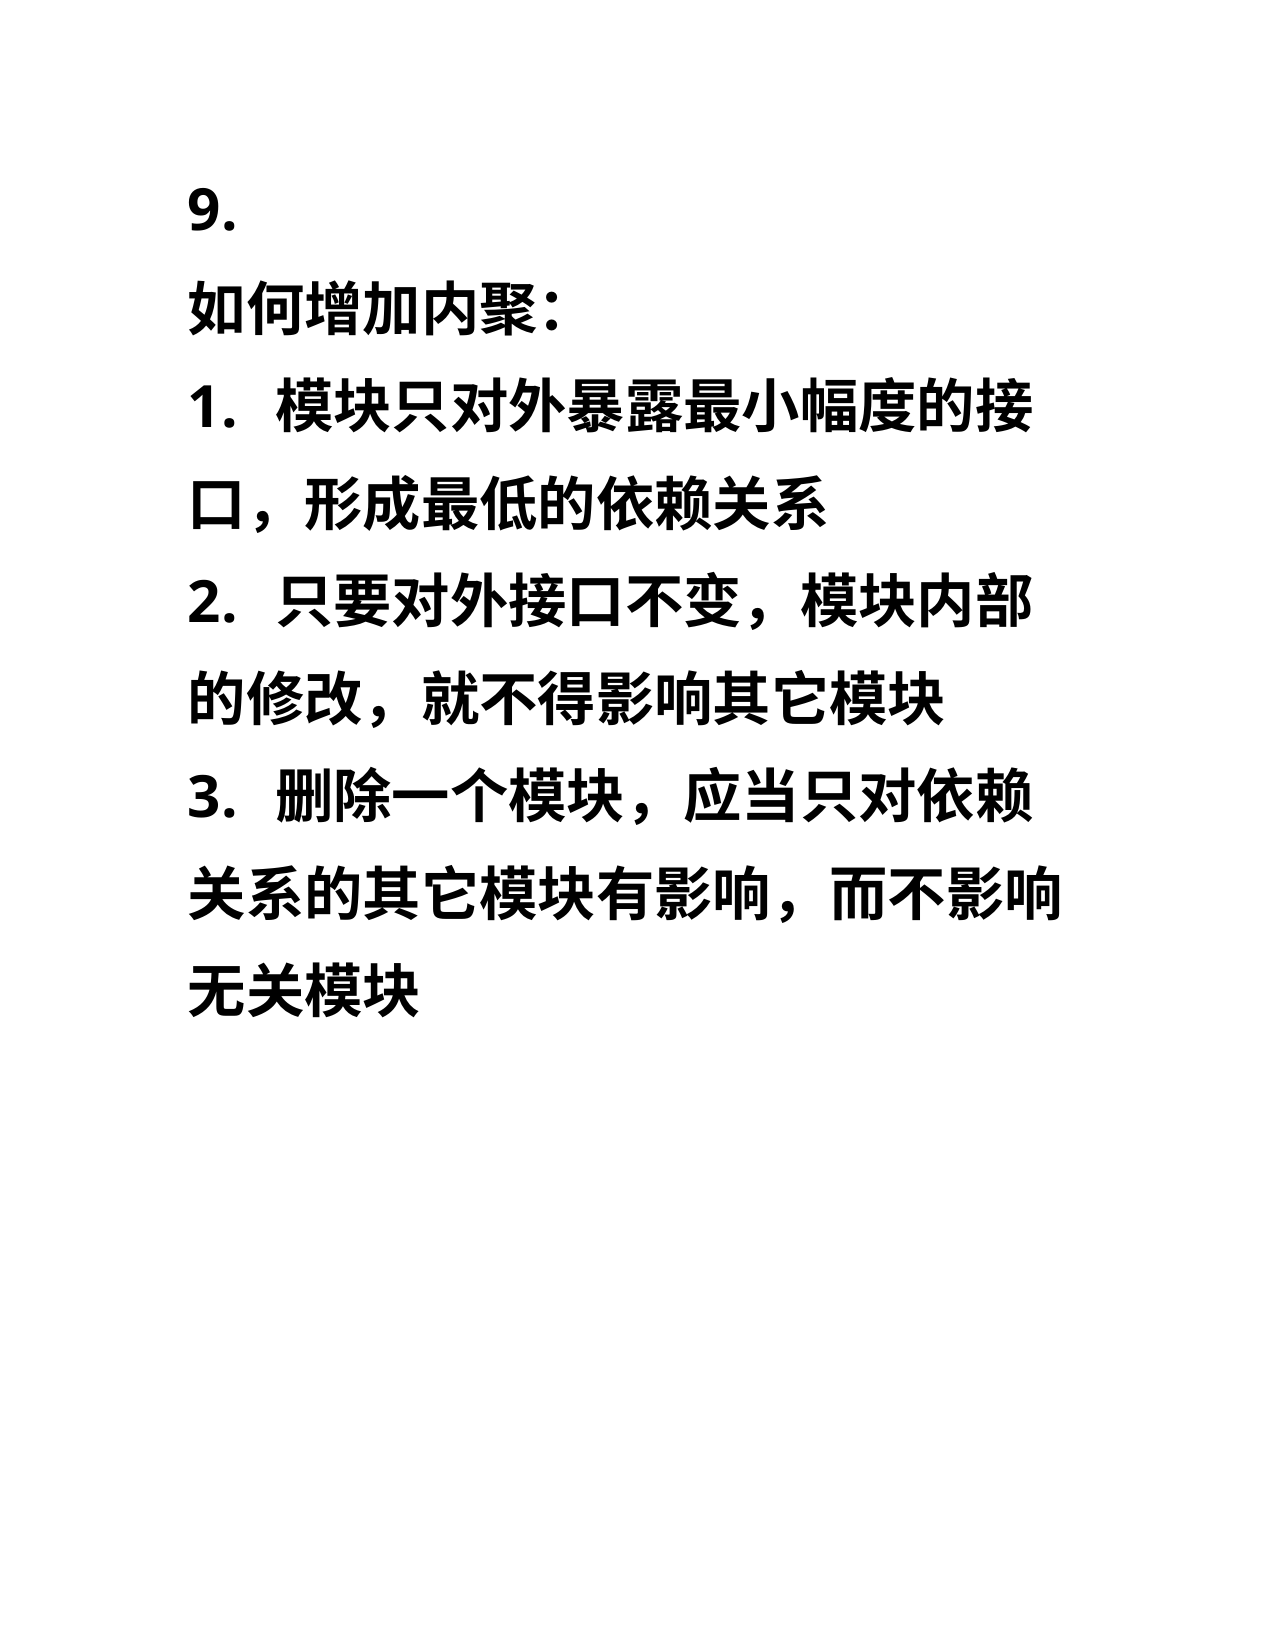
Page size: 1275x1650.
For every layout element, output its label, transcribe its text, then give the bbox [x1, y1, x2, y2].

list 只要对外接口不变，模块内部的修改，就不得影响其它模块 [187, 549, 1087, 744]
list 如何增加内聚： [187, 256, 1087, 354]
list 模块只对外暴露最小幅度的接口，形成最低的依赖关系 [187, 354, 1087, 549]
list 删除一个模块，应当只对依赖关系的其它模块有影响，而不影响无关模块 [187, 744, 1087, 1036]
